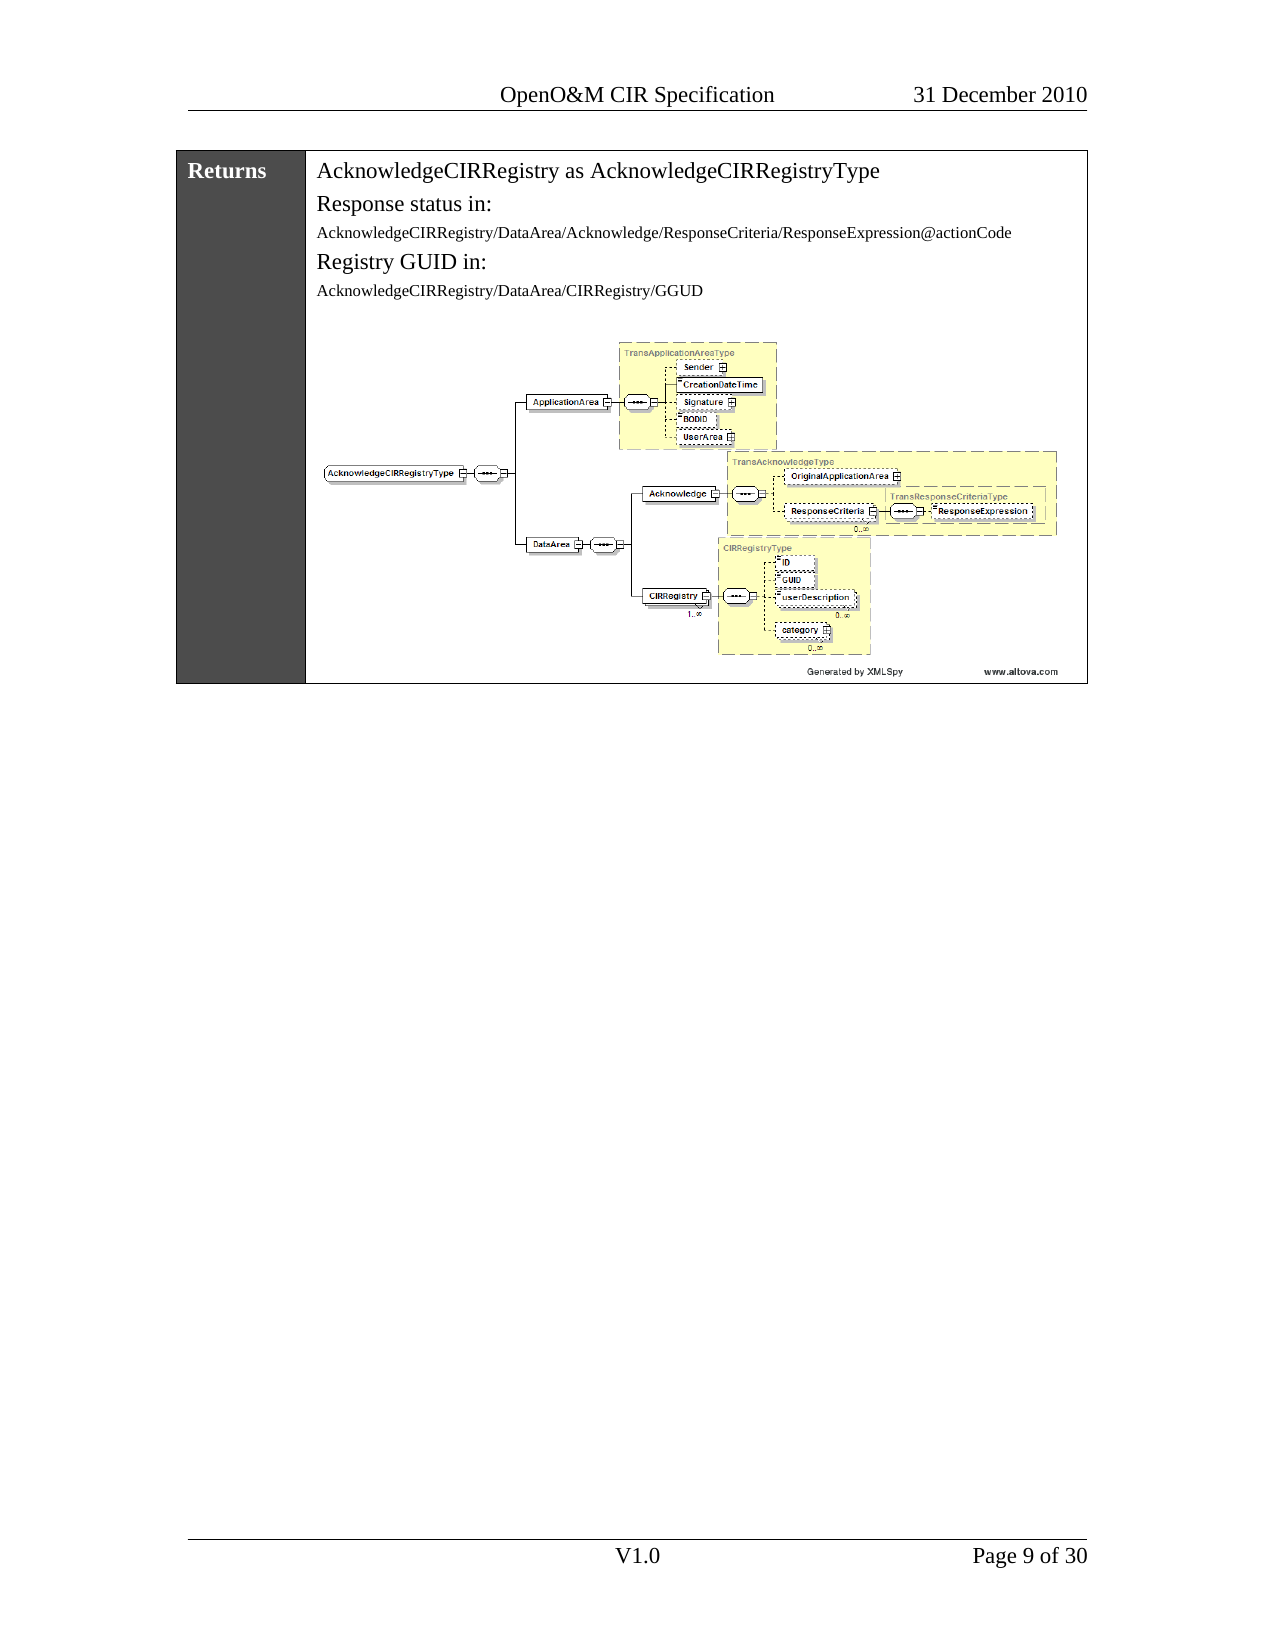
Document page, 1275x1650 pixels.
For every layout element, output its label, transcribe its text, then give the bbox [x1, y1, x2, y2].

table_cell Returns [177, 151, 305, 683]
table_cell AcknowledgeCIRRegistry as AcknowledgeCIRRegistryType Response status in: AcknowledgeCIRRegistry/DataArea/Acknowledge/ResponseCriteria/ResponseExpression@actionCode Registry GUID in: AcknowledgeCIRRegistry/DataArea/CIRRegistry/GGUD [306, 151, 1087, 683]
picture [316, 338, 1064, 677]
